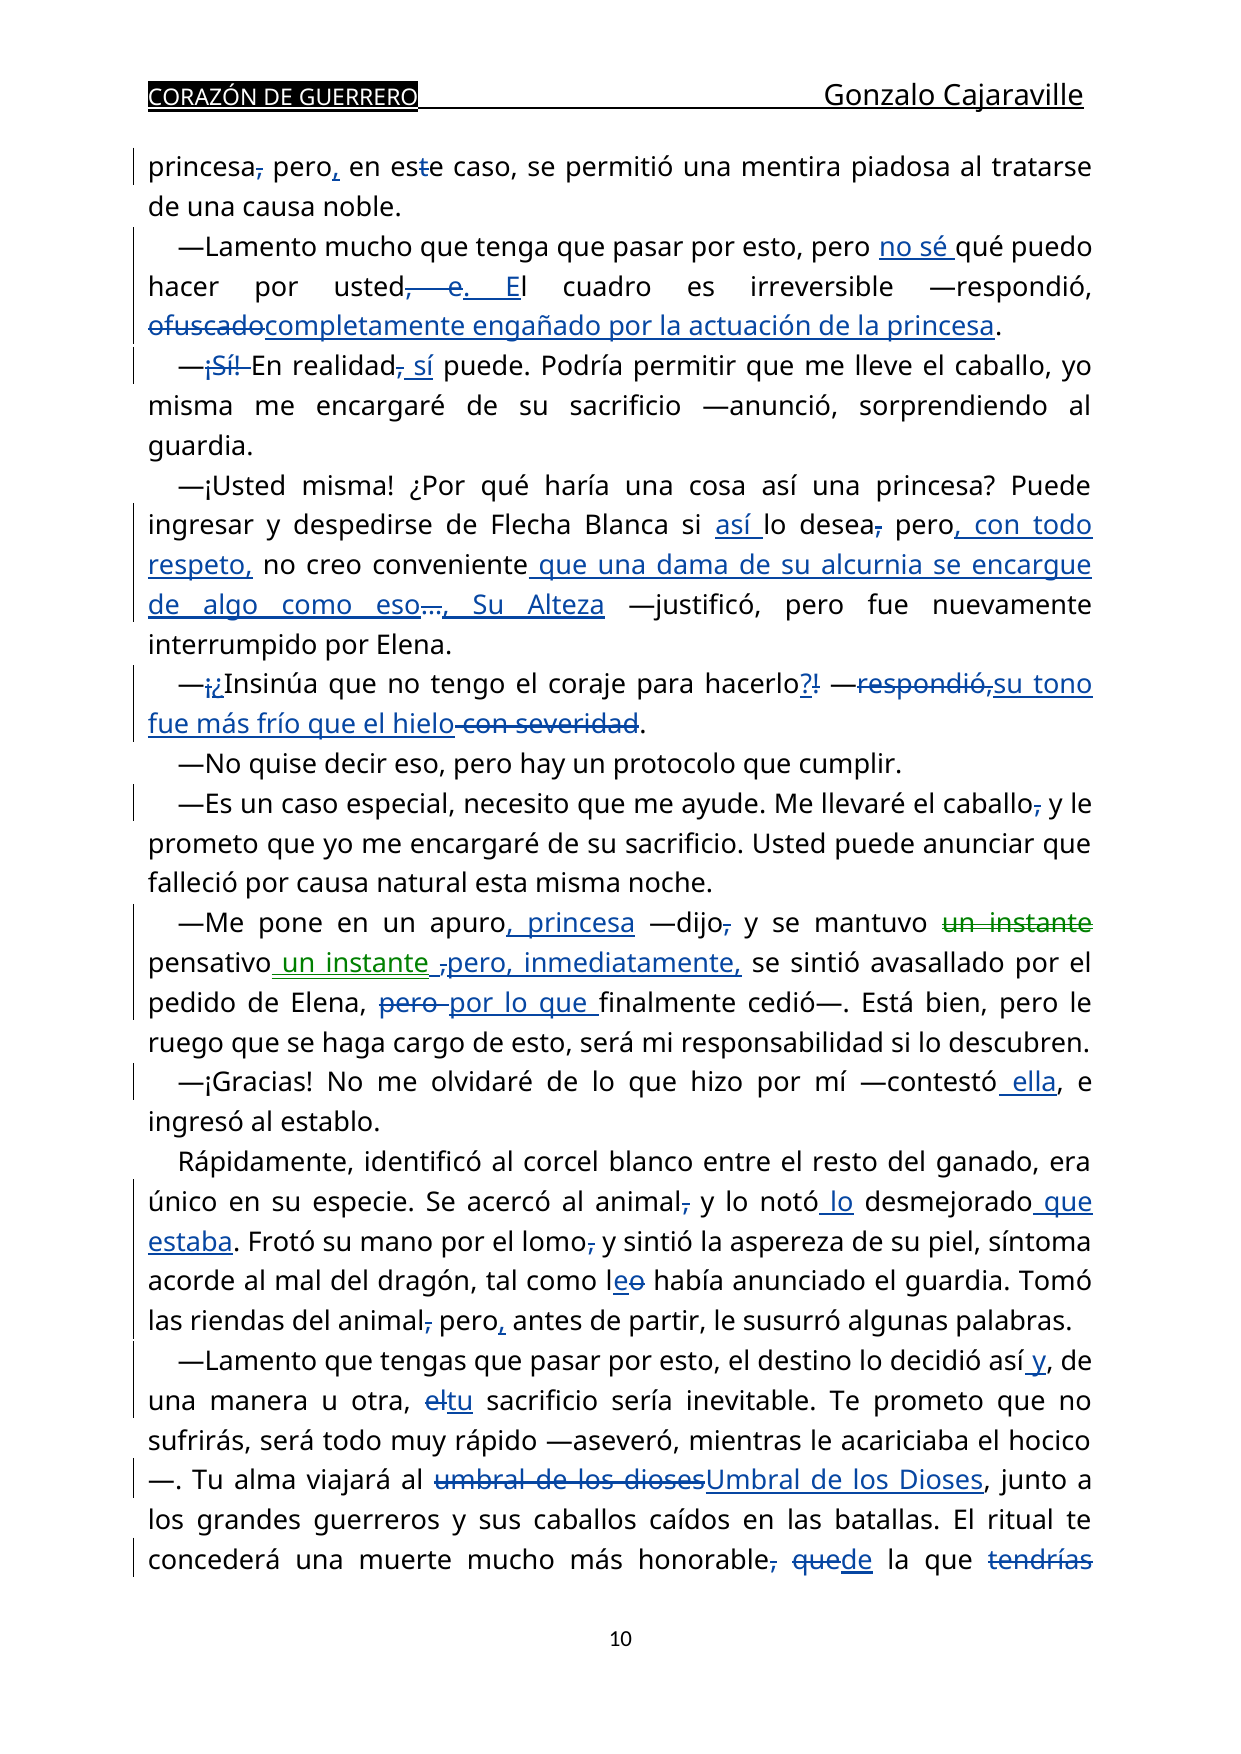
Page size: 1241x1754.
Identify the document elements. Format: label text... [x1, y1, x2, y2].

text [148, 1341, 1092, 1577]
text —No quise decir eso, pero hay un protocolo que cumplir. [148, 744, 1092, 781]
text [148, 148, 1092, 224]
text —¡Usted misma! ¿Por qué haría una cosa así una princesa? Puede ingresar y despedirse de Flecha Blanca si lo desea pero no creo conveniente —justificó, pero fue nuevamente interrumpido por Elena. [148, 466, 1092, 662]
text —Lamento mucho que tenga que pasar por esto, pero qué puedo hacer por ustedl cuadro es irreversible —respondió, . [148, 227, 1092, 344]
text —Es un caso especial, necesito que me ayude. Me llevaré el caballo y le prometo que yo me encargaré de su sacrificio. Usted puede anunciar que falleció por causa natural esta misma noche. [148, 784, 1092, 901]
text —¡Gracias! No me olvidaré de lo que hizo por mí —contestó, e ingresó al establo. [148, 1063, 1092, 1139]
text —Insinúa que no tengo el coraje para hacerlo —. [148, 665, 1092, 742]
text —En realidad puede. Podría permitir que me lleve el caballo, yo misma me encargaré de su sacrificio —anunció, sorprendiendo al guardia. [148, 347, 1092, 463]
text —Me pone en un apuro —dijo y se mantuvo pensativo se sintió avasallado por el pedido de Elena, finalmente cedió—. Está bien, pero le ruego que se haga cargo de esto, será mi responsabilidad si lo descubren. [148, 904, 1092, 1060]
text Rápidamente, identificó al corcel blanco entre el resto del ganado, era único en su especie. Se acercó al animal y lo notó desmejorado. Frotó su mano por el lomo y sintió la aspereza de su piel, síntoma acorde al mal del dragón, tal como l había anunciado el guardia. Tomó las riendas del animal pero antes de partir, le susurró algunas palabras. [148, 1142, 1092, 1338]
